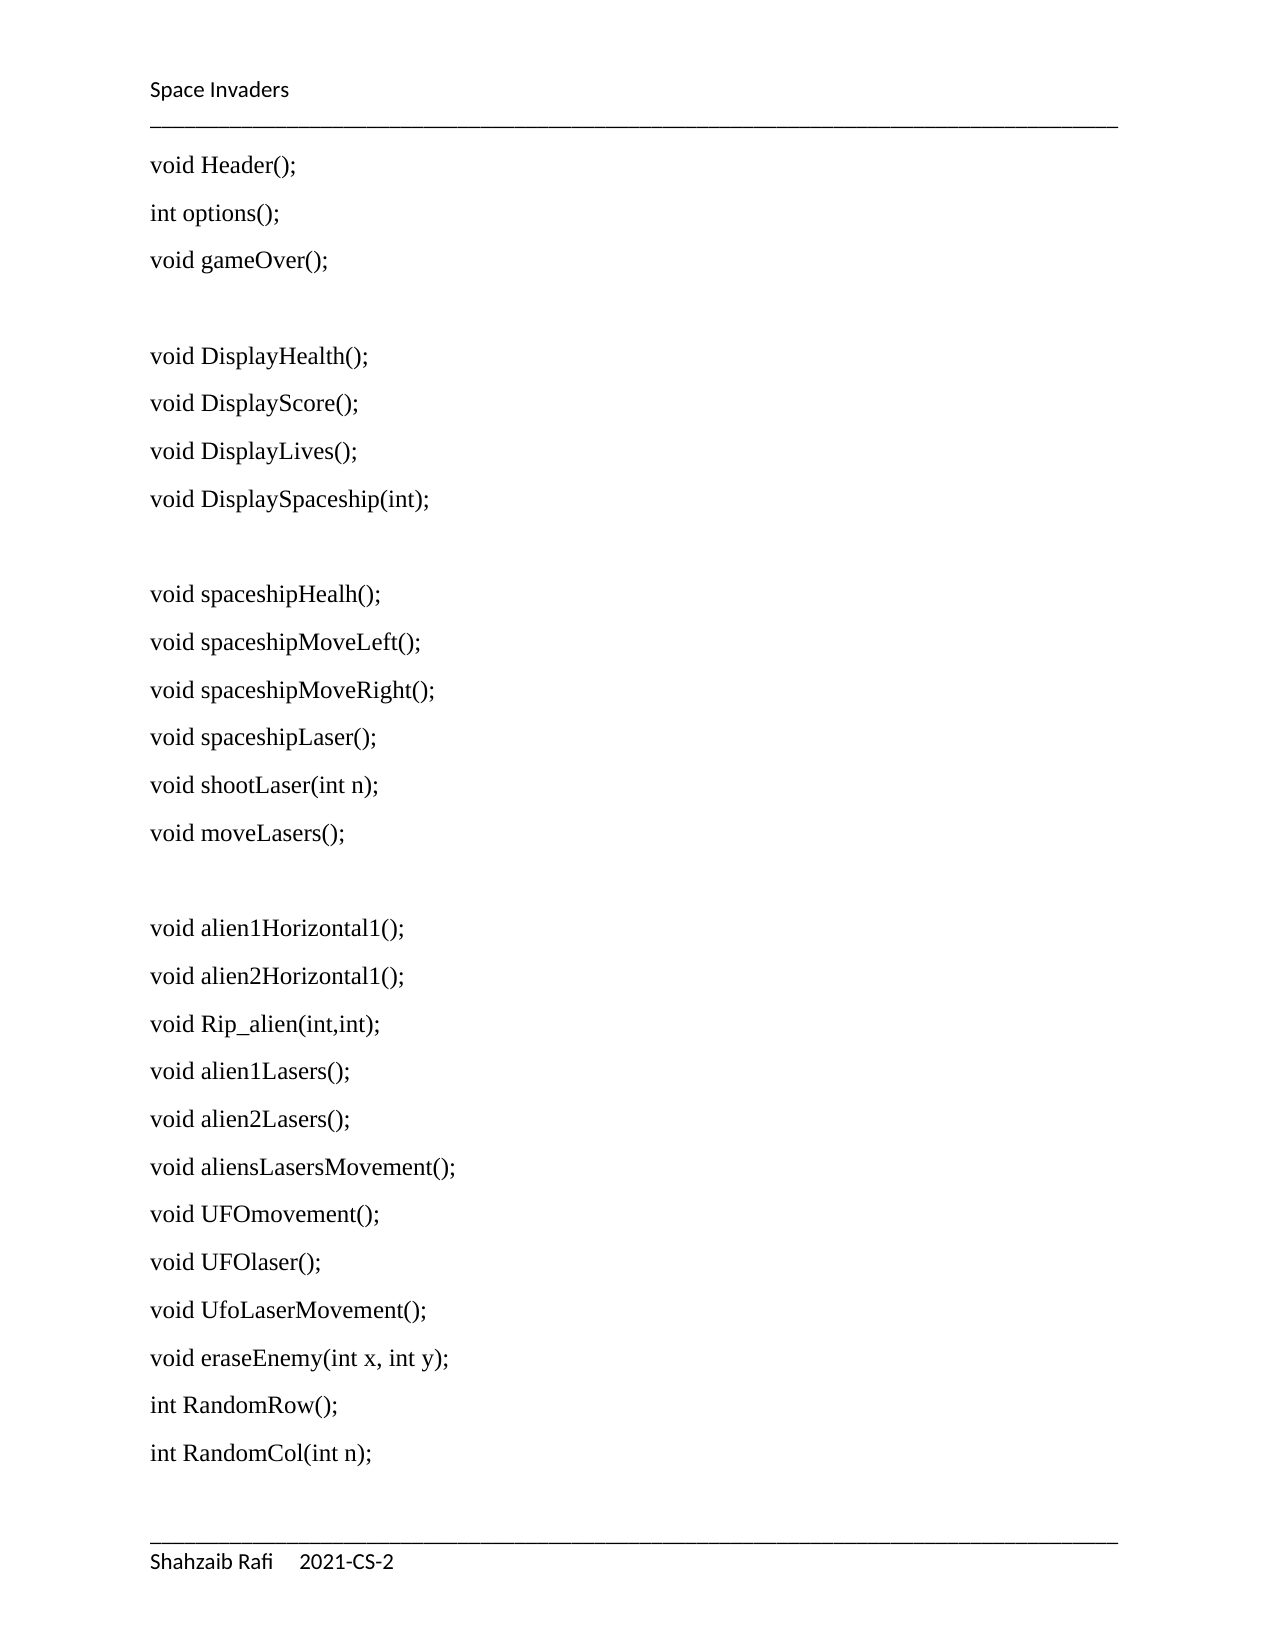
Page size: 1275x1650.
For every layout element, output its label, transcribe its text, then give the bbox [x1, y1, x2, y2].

text void UfoLaserMovement(); [150, 1295, 1125, 1324]
text void DisplayScore(); [150, 388, 1125, 417]
text void shootLaser(int n); [150, 770, 1125, 799]
text int RandomRow(); [150, 1390, 1125, 1419]
text void gameOver(); [150, 245, 1125, 274]
text void spaceshipHealh(); [150, 579, 1125, 608]
text void DisplayLives(); [150, 436, 1125, 465]
text void UFOmovement(); [150, 1199, 1125, 1228]
text void Rip_alien(int,int); [150, 1009, 1125, 1037]
text void alien1Lasers(); [150, 1056, 1125, 1085]
text void spaceshipMoveRight(); [150, 675, 1125, 703]
text void alien1Horizontal1(); [150, 913, 1125, 942]
text void DisplaySpaceship(int); [150, 484, 1125, 513]
text void spaceshipMoveLeft(); [150, 627, 1125, 656]
text void Header(); [150, 150, 1125, 179]
text int options(); [150, 198, 1125, 226]
text int RandomCol(int n); [150, 1438, 1125, 1467]
text void spaceshipLaser(); [150, 722, 1125, 751]
text void eraseEnemy(int x, int y); [150, 1343, 1125, 1371]
text void moveLasers(); [150, 818, 1125, 847]
text void UFOlaser(); [150, 1247, 1125, 1276]
text void alien2Lasers(); [150, 1104, 1125, 1133]
text void alien2Horizontal1(); [150, 961, 1125, 990]
text void aliensLasersMovement(); [150, 1152, 1125, 1181]
text void DisplayHealth(); [150, 341, 1125, 369]
